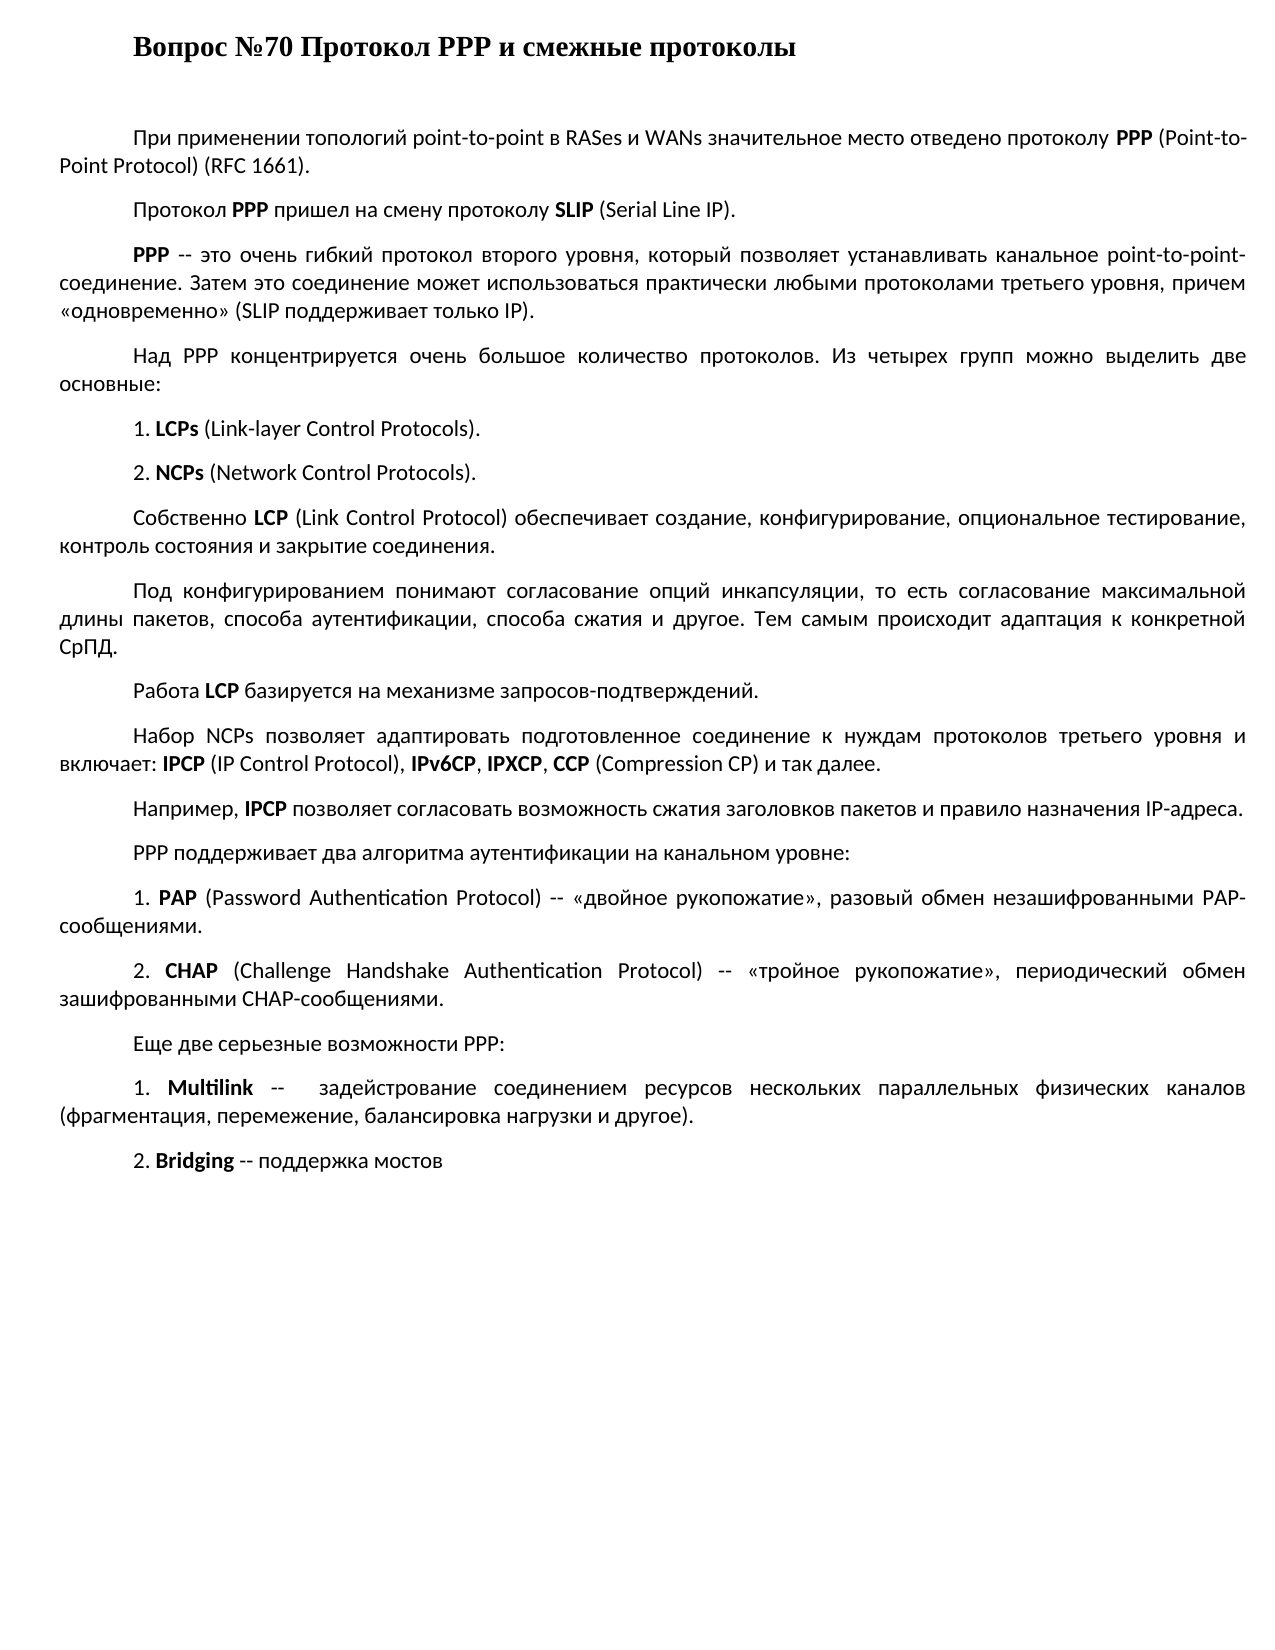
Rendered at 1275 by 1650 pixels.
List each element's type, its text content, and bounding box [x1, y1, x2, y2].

text Например, IPCP позволяет согласовать возможность сжатия заголовков пакетов и правило назначения IP-адреса. [59, 794, 1247, 822]
text Собственно LCP (Link Control Protocol) обеспечивает создание, конфигурирование, опциональное тестирование, контроль состояния и закрытие соединения. [59, 503, 1247, 559]
text Вопрос №70 Протокол PPP и смежные протоколы [59, 29, 1245, 63]
text 2. NCPs (Network Control Protocols). [59, 458, 1247, 486]
text 1. Multilink -- задейстрование соединением ресурсов нескольких параллельных физических каналов (фрагментация, перемежение, балансировка нагрузки и другое). [59, 1073, 1247, 1129]
text 2. CHAP (Challenge Handshake Authentication Protocol) -- «тройное рукопожатие», периодический обмен зашифрованными CHAP-сообщениями. [59, 956, 1247, 1012]
text PPP поддерживает два алгоритма аутентификации на канальном уровне: [59, 838, 1247, 867]
text 1. LCPs (Link-layer Control Protocols). [59, 414, 1247, 442]
text Работа LCP базируется на механизме запросов-подтверждений. [59, 676, 1247, 704]
text Набор NCPs позволяет адаптировать подготовленное соединение к нуждам протоколов третьего уровня и включает: IPCP (IP Control Protocol), IPv6CP, IPXCP, CCP (Compression CP) и так далее. [59, 721, 1247, 777]
text Протокол PPP пришел на смену протоколу SLIP (Serial Line IP). [59, 196, 1247, 223]
text 1. PAP (Password Authentication Protocol) -- «двойное рукопожатие», разовый обмен незашифрованными PAP-сообщениями. [59, 883, 1247, 939]
text Над PPP концентрируется очень большое количество протоколов. Из четырех групп можно выделить две основные: [59, 341, 1247, 397]
text Еще две серьезные возможности PPP: [59, 1029, 1247, 1057]
text При применении топологий point-to-point в RASes и WANs значительное место отведено протоколу PPP (Point-to-Point Protocol) (RFC 1661). [59, 123, 1247, 179]
text 2. Bridging -- поддержка мостов [59, 1146, 1247, 1174]
text Под конфигурированием понимают согласование опций инкапсуляции, то есть согласование максимальной длины пакетов, способа аутентификации, способа сжатия и другое. Тем самым происходит адаптация к конкретной СрПД. [59, 576, 1247, 660]
text РРР -- это очень гибкий протокол второго уровня, который позволяет устанавливать канальное point-to-point-соединение. Затем это соединение может использоваться практически любыми протоколами третьего уровня, причем «одновременно» (SLIP поддерживает только IP). [59, 240, 1247, 324]
